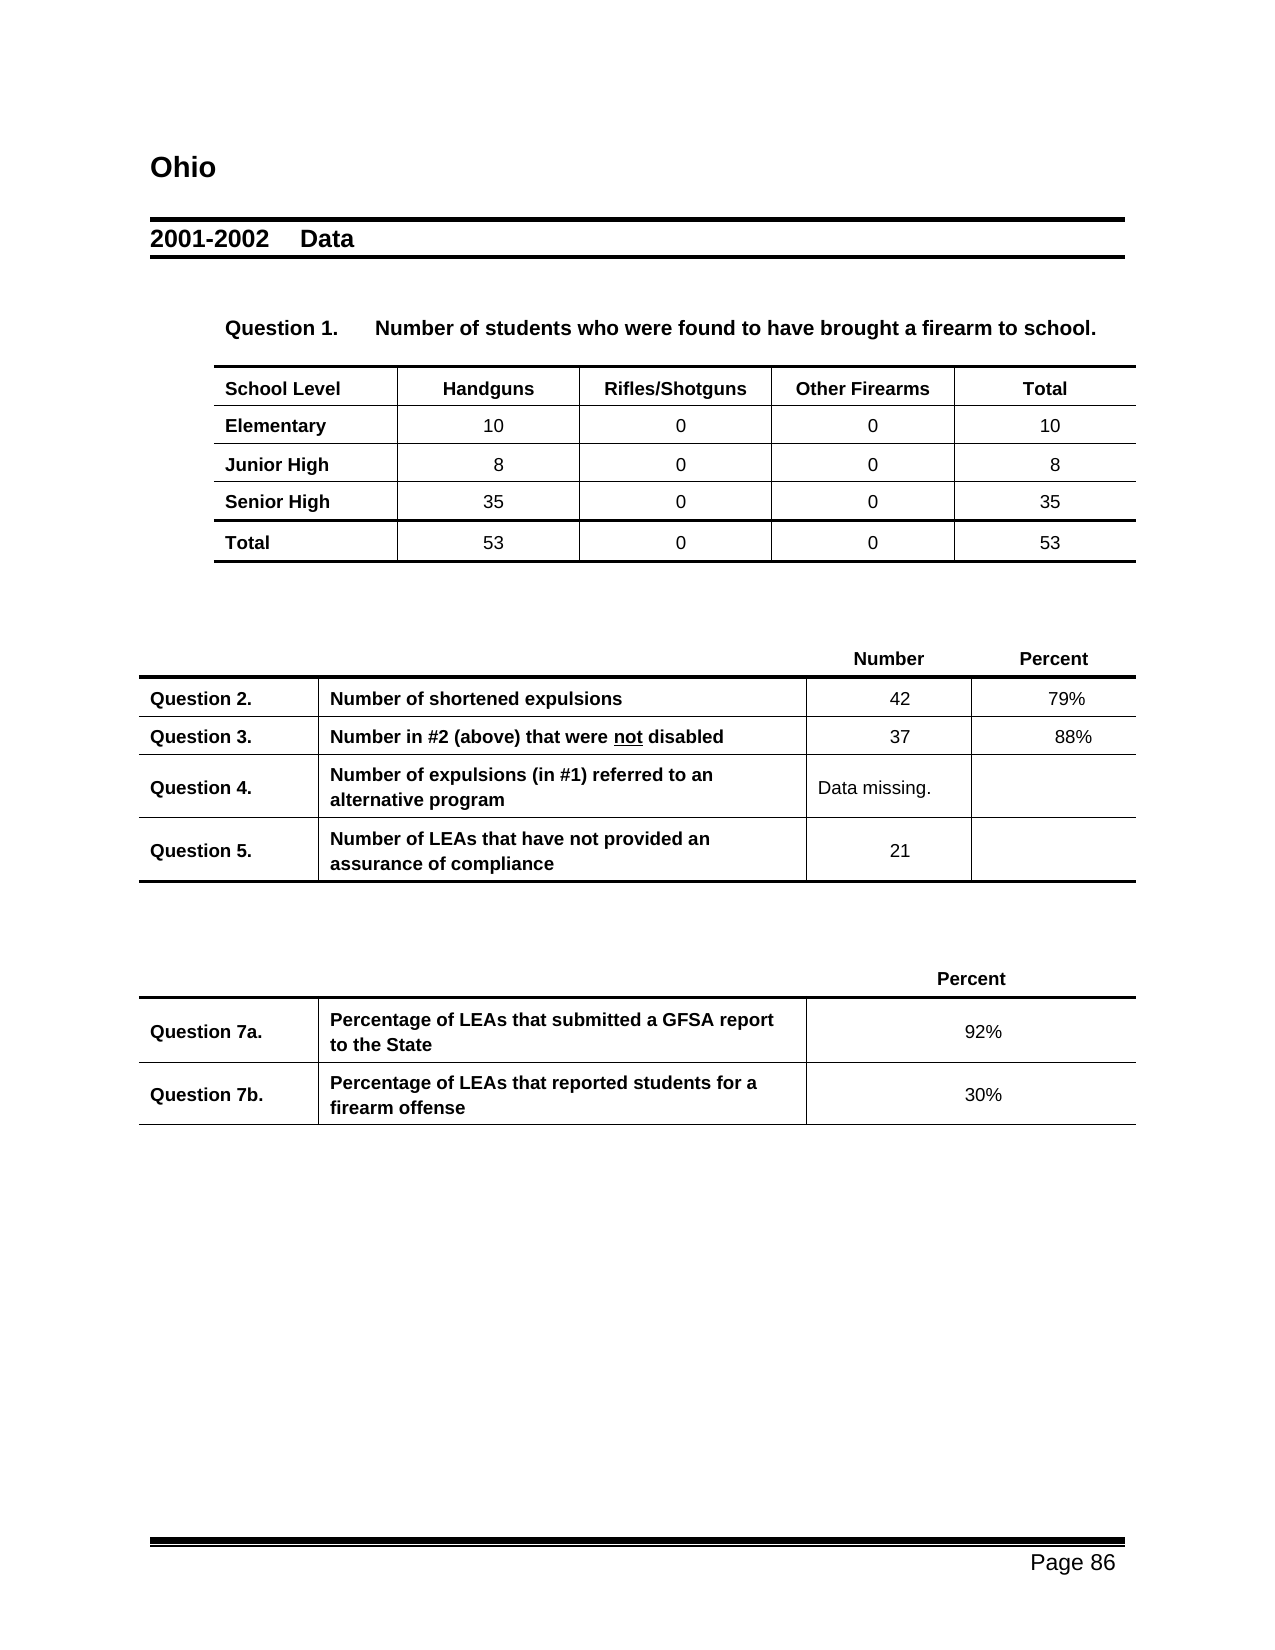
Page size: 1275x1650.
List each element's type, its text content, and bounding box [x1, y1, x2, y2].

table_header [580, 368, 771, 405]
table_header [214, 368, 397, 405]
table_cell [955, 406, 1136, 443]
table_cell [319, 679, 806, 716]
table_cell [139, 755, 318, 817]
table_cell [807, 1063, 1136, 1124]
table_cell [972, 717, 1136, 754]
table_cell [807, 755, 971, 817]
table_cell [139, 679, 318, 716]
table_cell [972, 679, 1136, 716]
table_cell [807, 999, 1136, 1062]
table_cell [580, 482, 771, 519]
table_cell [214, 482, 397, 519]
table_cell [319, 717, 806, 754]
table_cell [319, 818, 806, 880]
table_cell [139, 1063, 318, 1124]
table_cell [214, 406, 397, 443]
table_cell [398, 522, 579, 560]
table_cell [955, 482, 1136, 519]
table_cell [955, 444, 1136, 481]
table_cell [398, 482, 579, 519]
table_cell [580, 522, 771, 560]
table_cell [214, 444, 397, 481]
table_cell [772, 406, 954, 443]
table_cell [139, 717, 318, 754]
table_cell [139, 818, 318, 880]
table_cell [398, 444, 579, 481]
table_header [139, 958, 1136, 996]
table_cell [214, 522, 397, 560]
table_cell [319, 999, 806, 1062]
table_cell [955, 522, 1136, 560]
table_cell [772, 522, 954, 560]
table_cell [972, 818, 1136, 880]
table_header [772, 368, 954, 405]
text Ohio [150, 150, 1125, 183]
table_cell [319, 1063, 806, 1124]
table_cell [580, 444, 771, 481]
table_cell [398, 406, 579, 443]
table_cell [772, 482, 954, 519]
text Question 1. Number of students who were found to have brought a firearm to school. [150, 314, 1125, 339]
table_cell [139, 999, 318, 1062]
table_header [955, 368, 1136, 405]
text 2001-2002 Data [150, 222, 1125, 255]
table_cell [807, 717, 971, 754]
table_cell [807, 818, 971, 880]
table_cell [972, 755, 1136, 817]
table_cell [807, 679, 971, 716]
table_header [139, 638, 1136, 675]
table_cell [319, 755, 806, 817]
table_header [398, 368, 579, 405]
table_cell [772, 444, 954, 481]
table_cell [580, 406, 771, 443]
